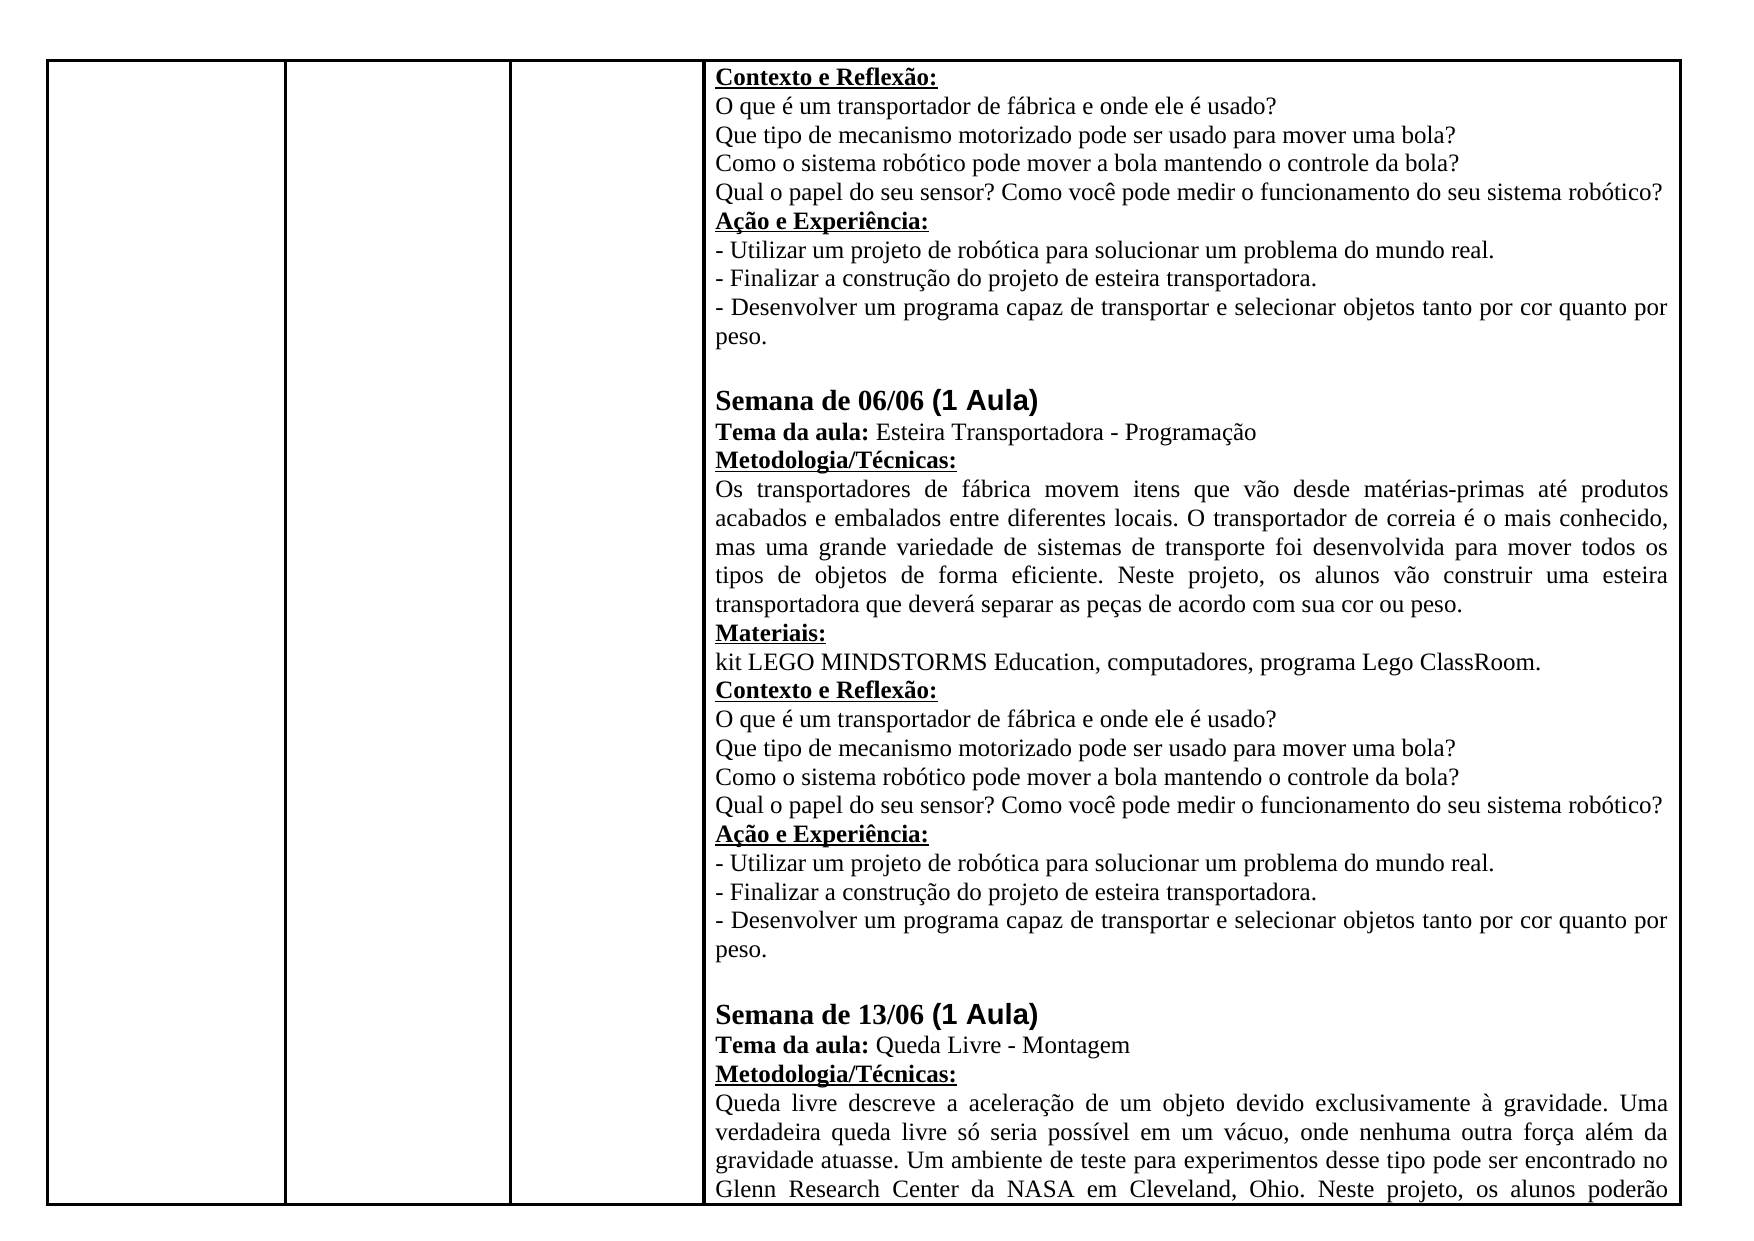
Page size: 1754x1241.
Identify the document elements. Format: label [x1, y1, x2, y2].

table_cell [287, 62, 509, 1203]
table_cell [706, 62, 1679, 1203]
table_cell [512, 62, 702, 1203]
table_cell [49, 62, 284, 1203]
